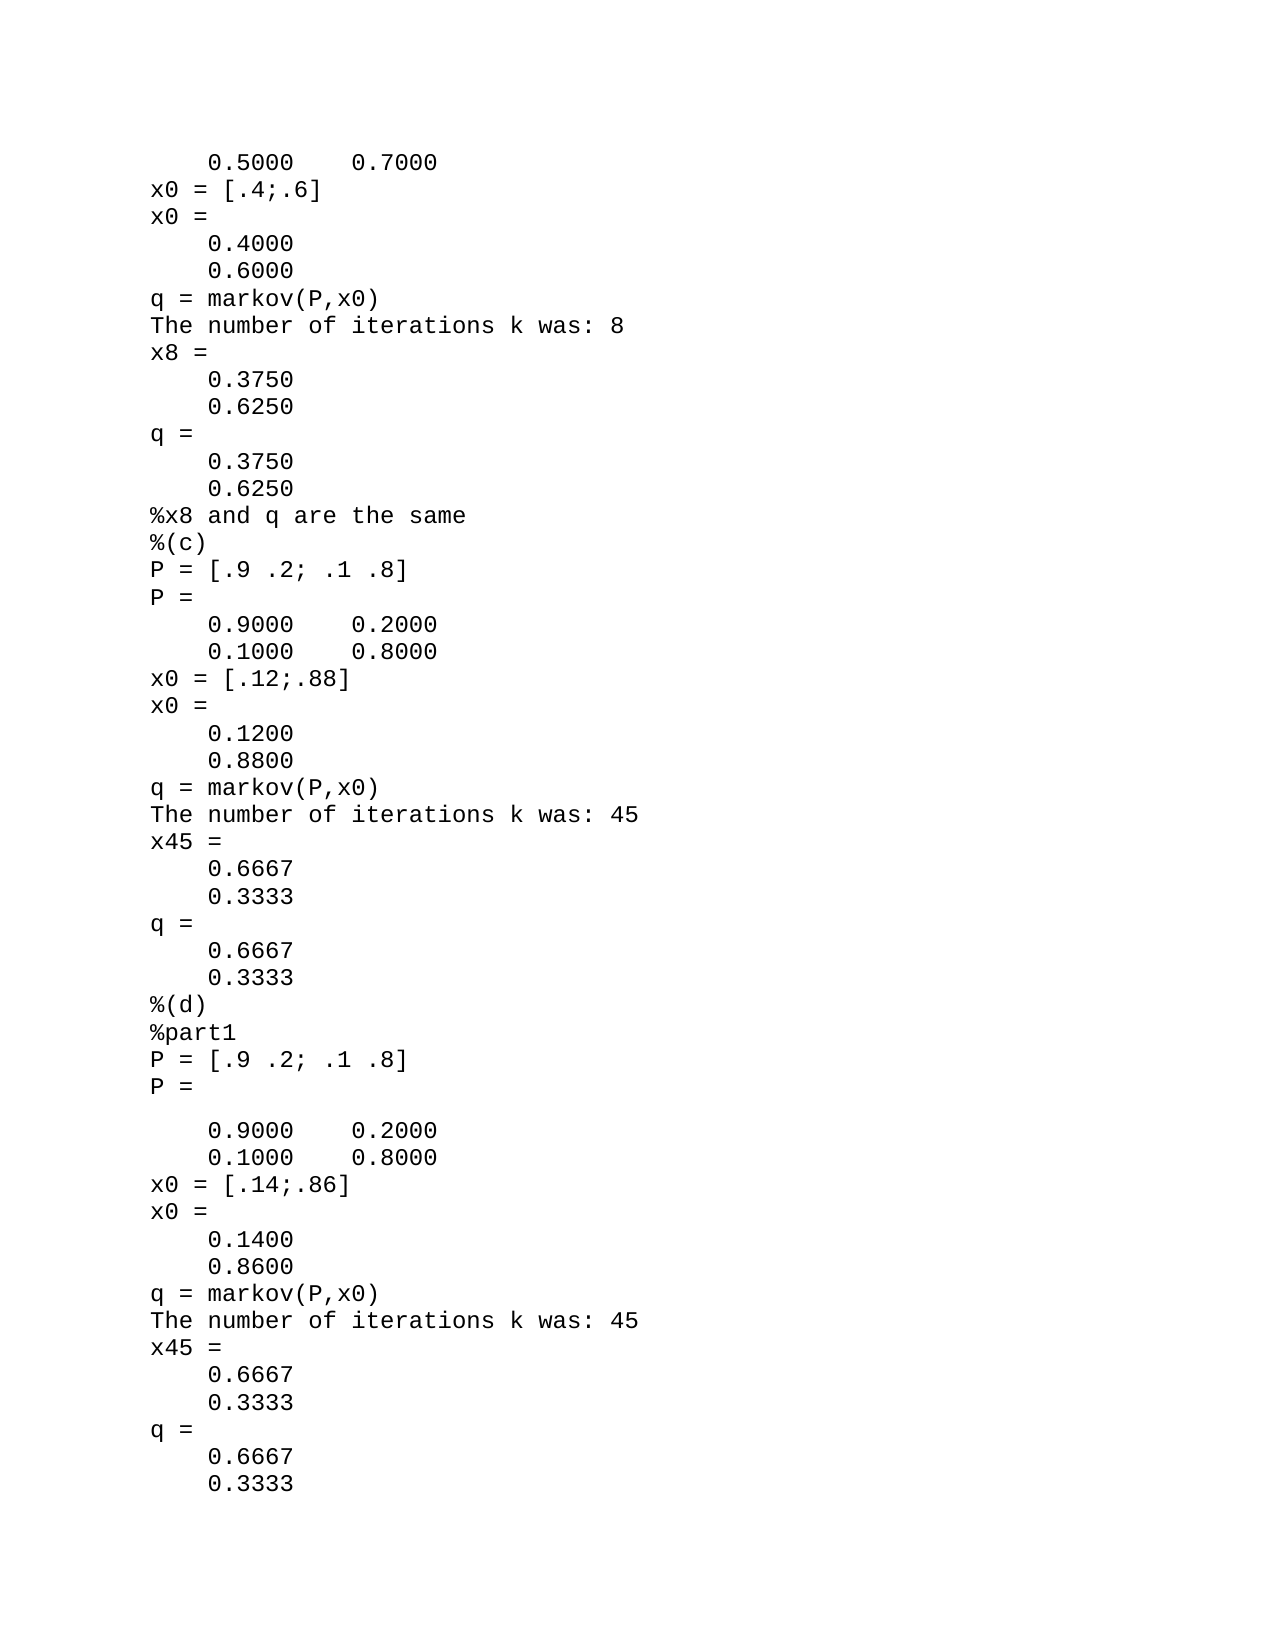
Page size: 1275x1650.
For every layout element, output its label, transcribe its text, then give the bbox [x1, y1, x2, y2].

text x0 = [150, 204, 1125, 232]
text 0.6667 [150, 1444, 1125, 1472]
text q = [150, 1417, 1125, 1444]
text 0.3333 [150, 966, 1125, 993]
text 0.3750 [150, 449, 1125, 476]
text x0 = [150, 694, 1125, 721]
text 0.6667 [150, 1363, 1125, 1390]
text 0.3750 [150, 367, 1125, 395]
text 0.6667 [150, 938, 1125, 966]
text 0.1000 0.8000 [150, 639, 1125, 667]
text x0 = [.4;.6] [150, 177, 1125, 204]
text %x8 and q are the same [150, 503, 1125, 531]
text 0.3333 [150, 1390, 1125, 1417]
text 0.3333 [150, 884, 1125, 911]
text x45 = [150, 1336, 1125, 1363]
text x0 = [.12;.88] [150, 667, 1125, 694]
text q = markov(P,x0) [150, 1281, 1125, 1308]
text 0.6667 [150, 857, 1125, 884]
text 0.9000 0.2000 [150, 612, 1125, 639]
text 0.6250 [150, 395, 1125, 422]
text q = markov(P,x0) [150, 286, 1125, 313]
text P = [.9 .2; .1 .8] [150, 558, 1125, 585]
text x8 = [150, 340, 1125, 367]
text 0.5000 0.7000 [150, 150, 1125, 177]
text 0.6000 [150, 259, 1125, 286]
text q = [150, 422, 1125, 449]
text x45 = [150, 830, 1125, 857]
text q = [150, 911, 1125, 938]
text 0.8800 [150, 748, 1125, 775]
text 0.3333 [150, 1472, 1125, 1499]
text q = markov(P,x0) [150, 775, 1125, 802]
text %(d) [150, 993, 1125, 1020]
text 0.1400 [150, 1227, 1125, 1254]
text 0.8600 [150, 1254, 1125, 1281]
text 0.1200 [150, 721, 1125, 748]
text %part1 [150, 1020, 1125, 1047]
text %(c) [150, 531, 1125, 558]
text 0.9000 0.2000 [150, 1118, 1125, 1145]
text 0.4000 [150, 232, 1125, 259]
text 0.1000 0.8000 [150, 1145, 1125, 1173]
text x0 = [.14;.86] [150, 1173, 1125, 1200]
text P = [.9 .2; .1 .8] [150, 1047, 1125, 1074]
text P = [150, 585, 1125, 612]
text x0 = [150, 1200, 1125, 1227]
text The number of iterations k was: 45 [150, 1308, 1125, 1336]
text 0.6250 [150, 476, 1125, 503]
text P = [150, 1074, 1125, 1102]
text The number of iterations k was: 45 [150, 802, 1125, 830]
text The number of iterations k was: 8 [150, 313, 1125, 340]
